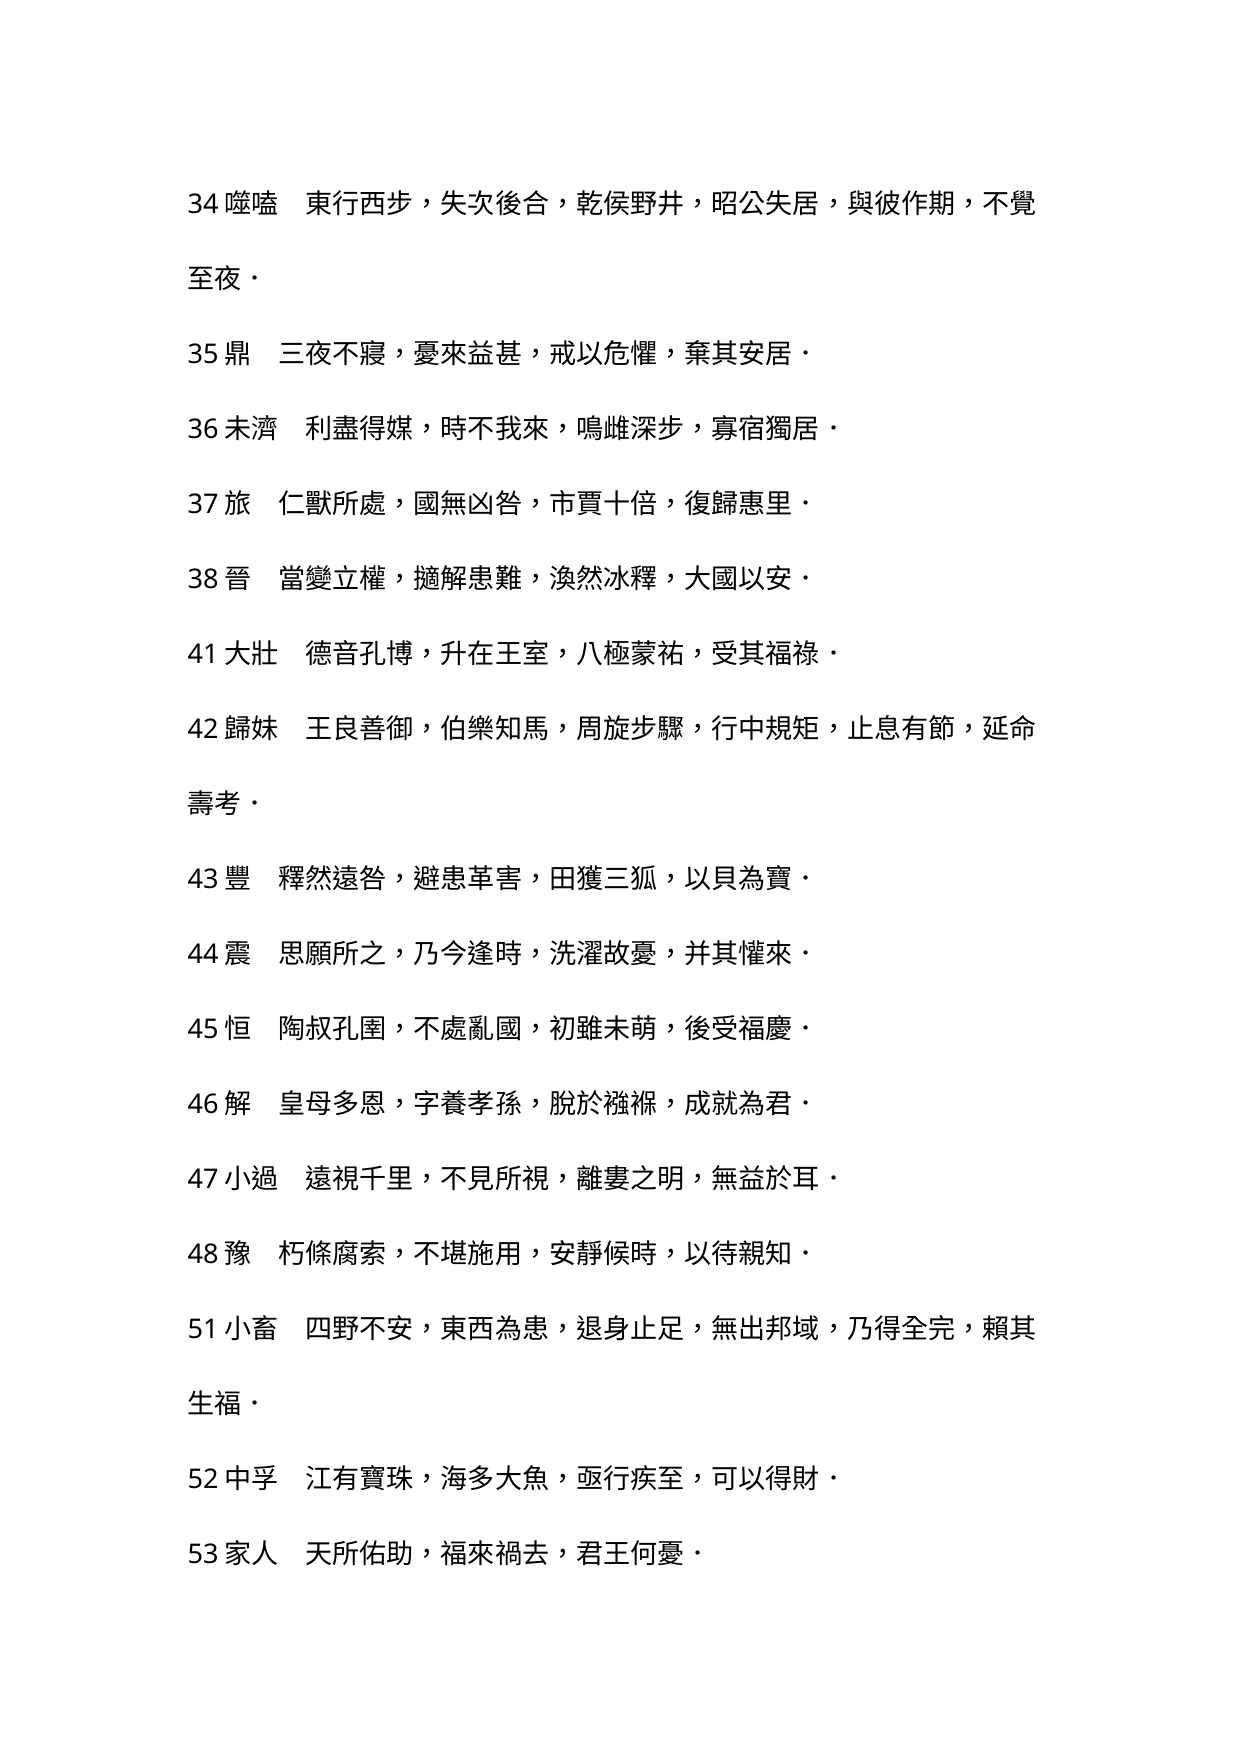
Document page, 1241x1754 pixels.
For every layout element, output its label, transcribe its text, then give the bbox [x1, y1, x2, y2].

text 42歸妹 王良善御，伯樂知馬，周旋步驟，行中規矩，止息有節，延命壽考． [187, 689, 1053, 839]
text 44震 思願所之，乃今逢時，洗濯故憂，并其懽來． [187, 914, 1053, 989]
text 41大壯 德音孔博，升在王室，八極蒙祐，受其福祿． [187, 614, 1053, 689]
text 37旅 仁獸所處，國無凶咎，市賈十倍，復歸惠里． [187, 464, 1053, 539]
text 43豐 釋然遠咎，避患革害，田獲三狐，以貝為寶． [187, 839, 1053, 914]
text 53家人 天所佑助，福來禍去，君王何憂． [187, 1514, 1053, 1589]
text 47小過 遠視千里，不見所視，離婁之明，無益於耳． [187, 1139, 1053, 1214]
text 46解 皇母多恩，字養孝孫，脫於襁褓，成就為君． [187, 1064, 1053, 1139]
text 45恒 陶叔孔圉，不處亂國，初雖未萌，後受福慶． [187, 989, 1053, 1064]
text 38晉 當變立權，擿解患難，渙然冰釋，大國以安． [187, 539, 1053, 614]
text 35鼎 三夜不寢，憂來益甚，戒以危懼，棄其安居． [187, 314, 1053, 389]
text 48豫 朽條腐索，不堪施用，安靜候時，以待親知． [187, 1214, 1053, 1289]
text 52中孚 江有寶珠，海多大魚，亟行疾至，可以得財． [187, 1439, 1053, 1514]
text 36未濟 利盡得媒，時不我來，鳴雌深步，寡宿獨居． [187, 389, 1053, 464]
text 34噬嗑 東行西步，失次後合，乾侯野井，昭公失居，與彼作期，不覺至夜． [187, 164, 1053, 314]
text 51小畜 四野不安，東西為患，退身止足，無出邦域，乃得全完，賴其生福． [187, 1289, 1053, 1439]
